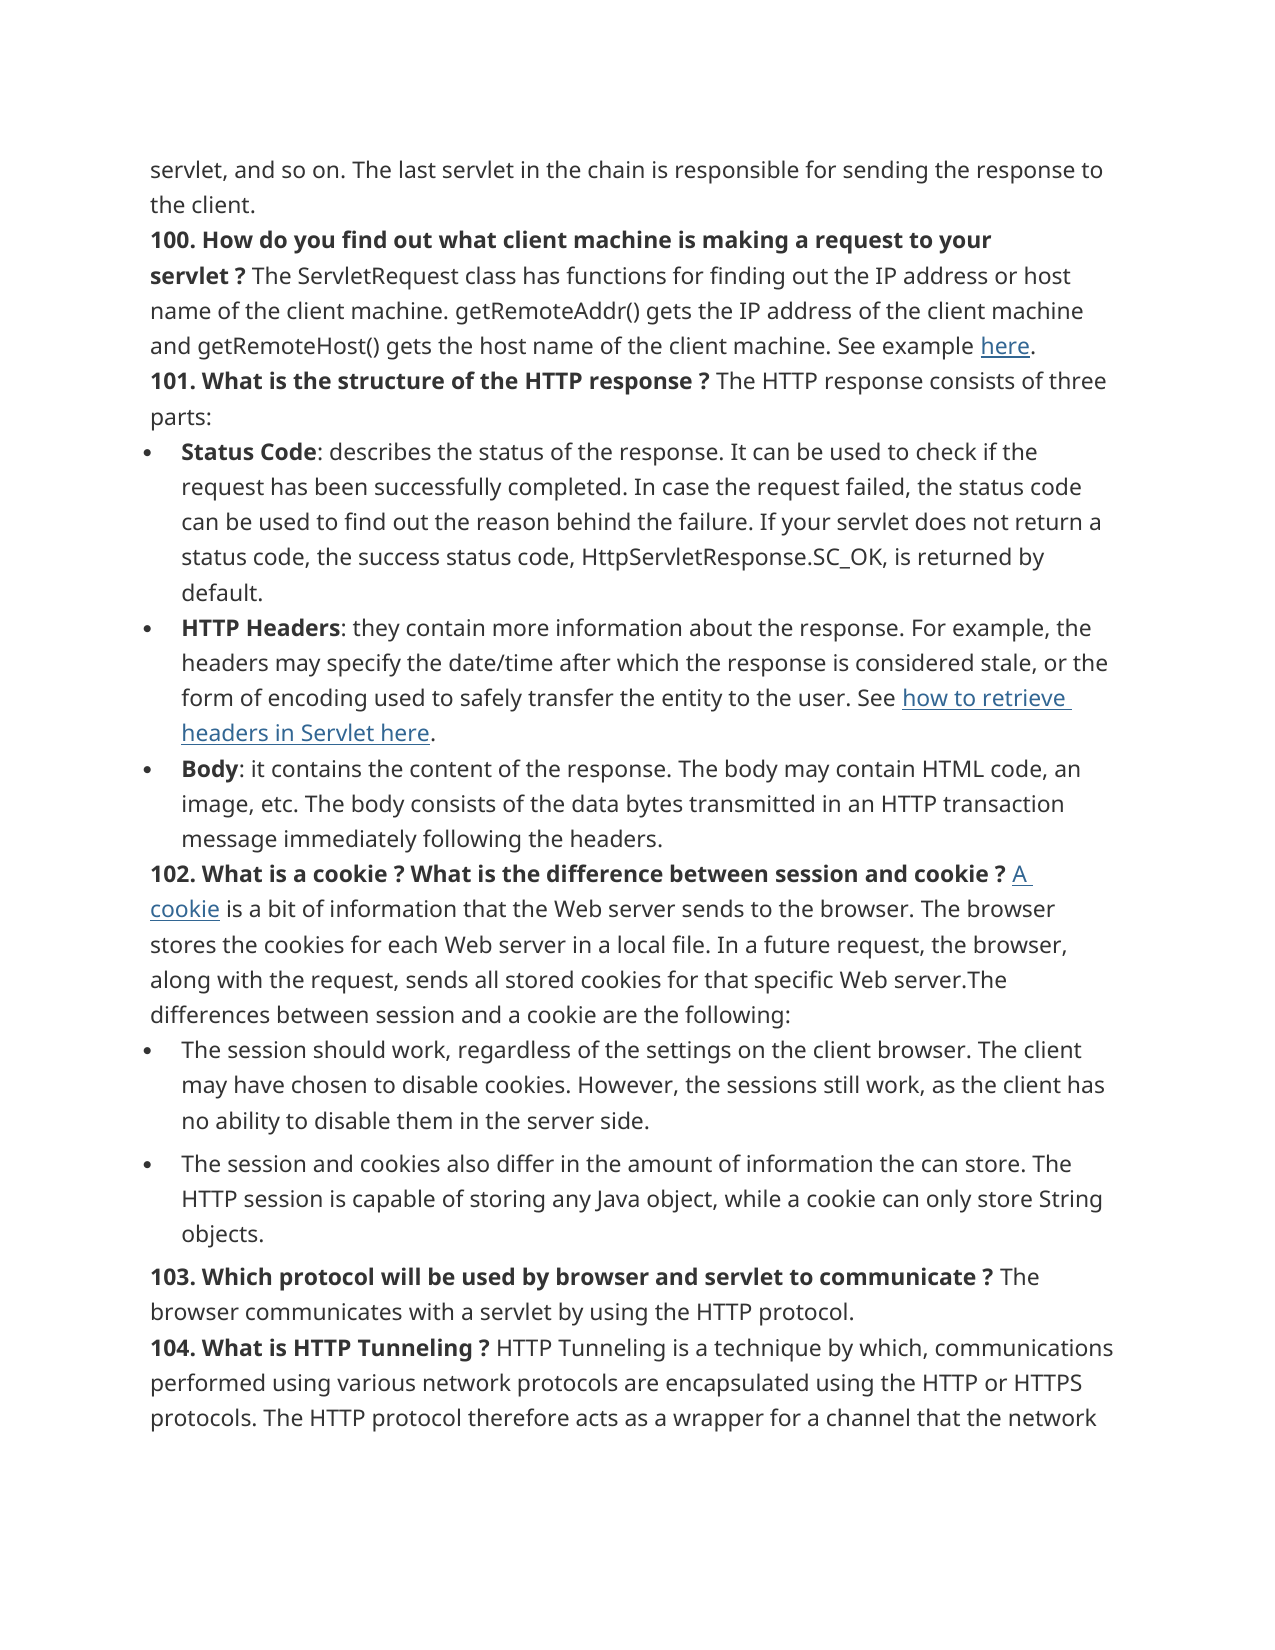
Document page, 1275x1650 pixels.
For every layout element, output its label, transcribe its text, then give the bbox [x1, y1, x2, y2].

list HTTP Headers: they contain more information about the response. For example, the headers may specify the date/time after which the response is considered stale, or the form of encoding used to safely transfer the entity to the user. See how to retrieve headers in Servlet here. [144, 608, 1125, 748]
list The session and cookies also differ in the amount of information the can store. The HTTP session is capable of storing any Java object, while a cookie can only store String objects. [144, 1144, 1125, 1249]
list Body: it contains the content of the response. The body may contain HTML code, an image, etc. The body consists of the data bytes transmitted in an HTTP transaction message immediately following the headers. [144, 748, 1125, 854]
list Status Code: describes the status of the response. It can be used to check if the request has been successfully completed. In case the request failed, the status code can be used to find out the reason behind the failure. If your servlet does not return a status code, the success status code, HttpServletResponse.SC_OK, is returned by default. [144, 432, 1125, 608]
text 103. Which protocol will be used by browser and servlet to communicate ? The browser communicates with a servlet by using the HTTP protocol. [150, 1257, 1125, 1327]
text 102. What is a cookie ? What is the difference between session and cookie ? A cookie is a bit of information that the Web server sends to the browser. The browser stores the cookies for each Web server in a local file. In a future request, the browser, along with the request, sends all stored cookies for that specific Web server.The differences between session and a cookie are the following: [150, 854, 1125, 1030]
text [150, 1327, 1125, 1433]
list The session should work, regardless of the settings on the client browser. The client may have chosen to disable cookies. However, the sessions still work, as the client has no ability to disable them in the server side. [144, 1030, 1125, 1136]
text 101. What is the structure of the HTTP response ? The HTTP response consists of three parts: [150, 361, 1125, 432]
text 100. How do you find out what client machine is making a request to your servlet ? The ServletRequest class has functions for finding out the IP address or host name of the client machine. getRemoteAddr() gets the IP address of the client machine and getRemoteHost() gets the host name of the client machine. See example here. [150, 220, 1125, 361]
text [150, 150, 1125, 220]
